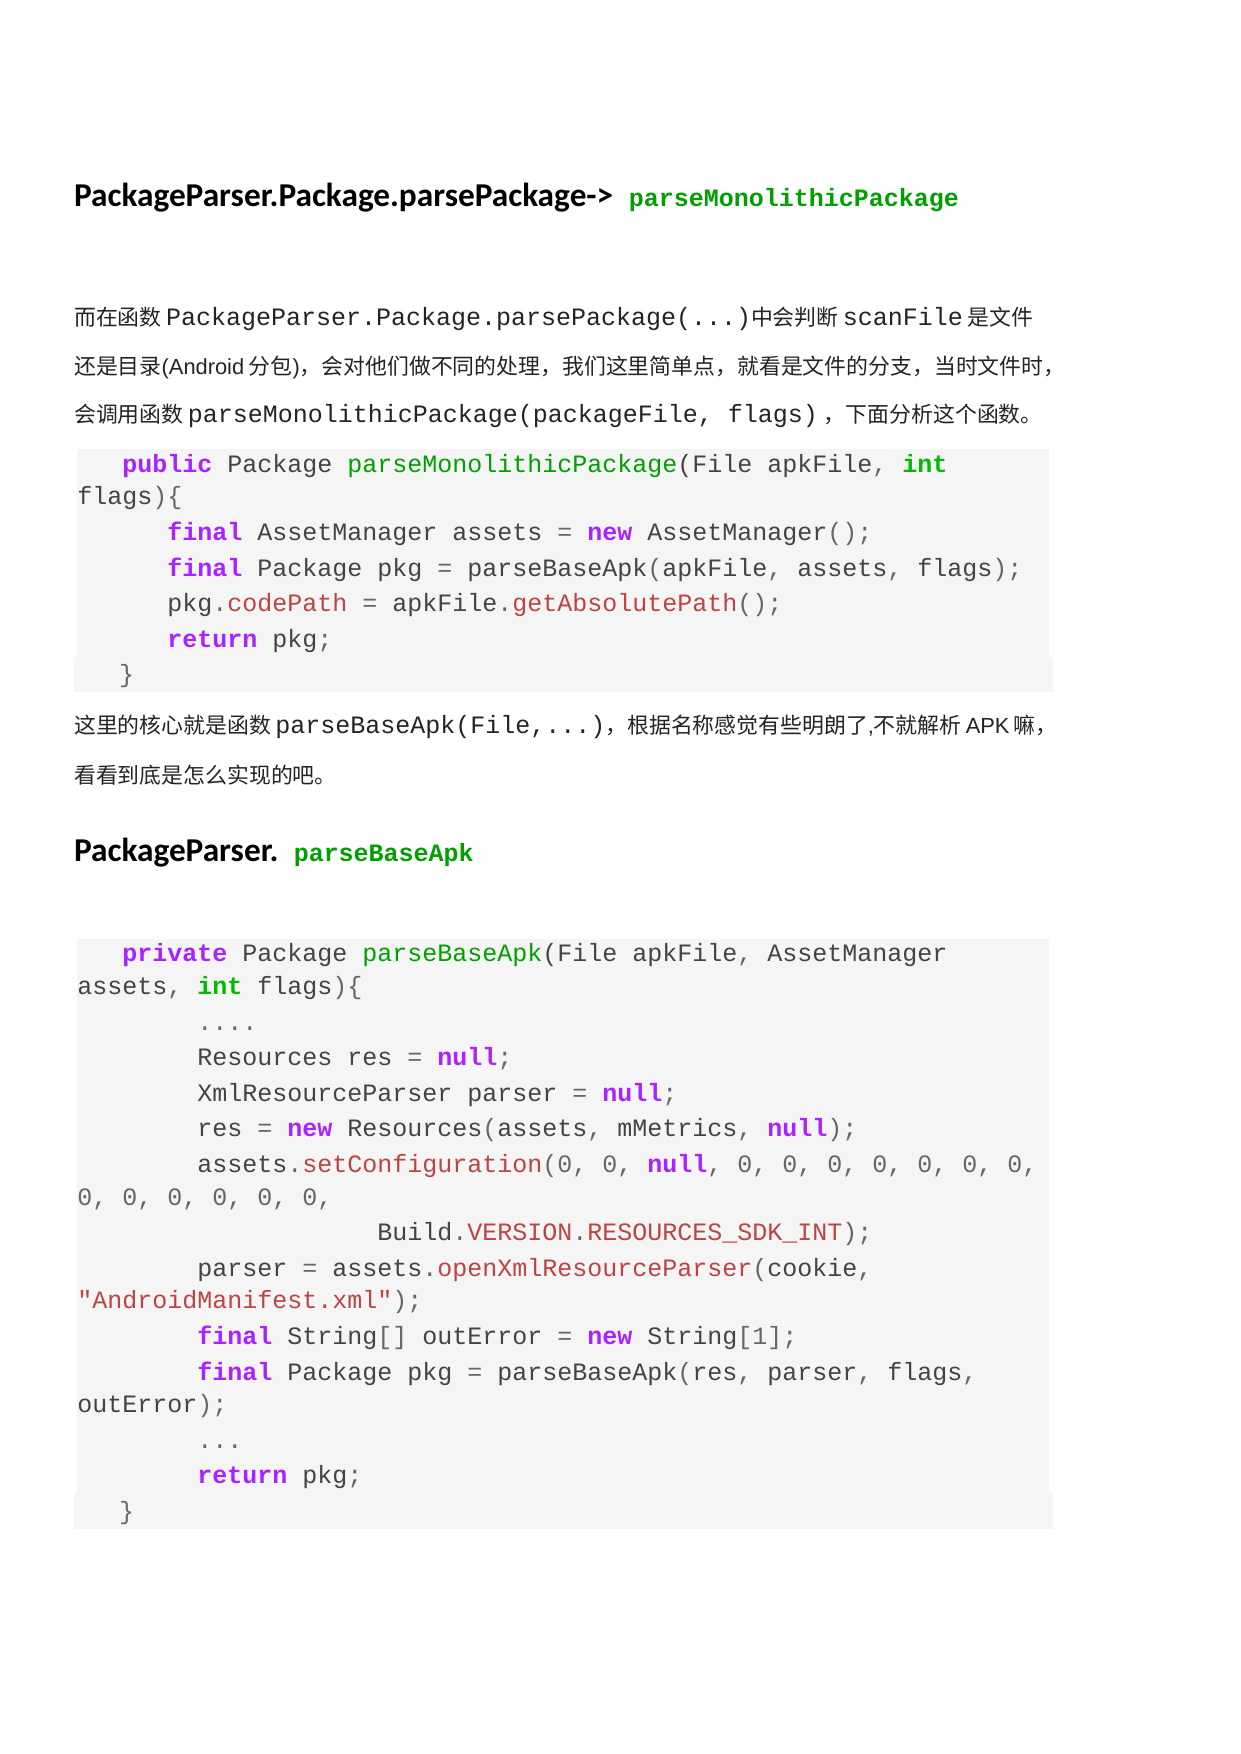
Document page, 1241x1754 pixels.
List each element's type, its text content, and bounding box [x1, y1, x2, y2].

text final Package pkg = parseBaseApk(apkFile, assets, flags); [77, 553, 1049, 586]
text final AssetManager assets = new AssetManager(); [77, 517, 1049, 550]
text res = new Resources(assets, mMetrics, null); [77, 1114, 1049, 1146]
text XmlResourceParser parser = null; [77, 1078, 1049, 1111]
text final String[] outError = new String[1]; [77, 1321, 1049, 1354]
text } [74, 1496, 1053, 1529]
text Resources res = null; [77, 1043, 1049, 1075]
text 这里的核心就是函数parseBaseApk(File,...)，根据名称感觉有些明朗了,不就解析APK嘛，看看到底是怎么实现的吧。 [74, 692, 1053, 790]
text return pkg; [77, 624, 1049, 657]
text } [74, 660, 1053, 692]
text return pkg; [77, 1461, 1049, 1493]
text assets.setConfiguration(0, 0, null, 0, 0, 0, 0, 0, 0, 0, 0, 0, 0, 0, 0, 0, [77, 1149, 1049, 1214]
subtitle PackageParser.Package.parsePackage-> parseMonolithicPackage [74, 162, 1053, 227]
text final Package pkg = parseBaseApk(res, parser, flags, outError); [77, 1357, 1049, 1422]
text parser = assets.openXmlResourceParser(cookie, "AndroidManifest.xml"); [77, 1253, 1049, 1318]
subtitle PackageParser. parseBaseApk [74, 817, 1053, 882]
text .... [77, 1007, 1049, 1039]
text private Package parseBaseApk(File apkFile, AssetManager assets, int flags){ [77, 939, 1049, 1004]
text ... [77, 1425, 1049, 1458]
text Build.VERSION.RESOURCES_SDK_INT); [77, 1218, 1049, 1250]
text public Package parseMonolithicPackage(File apkFile, int flags){ [77, 449, 1049, 514]
text pkg.codePath = apkFile.getAbsolutePath(); [77, 589, 1049, 621]
